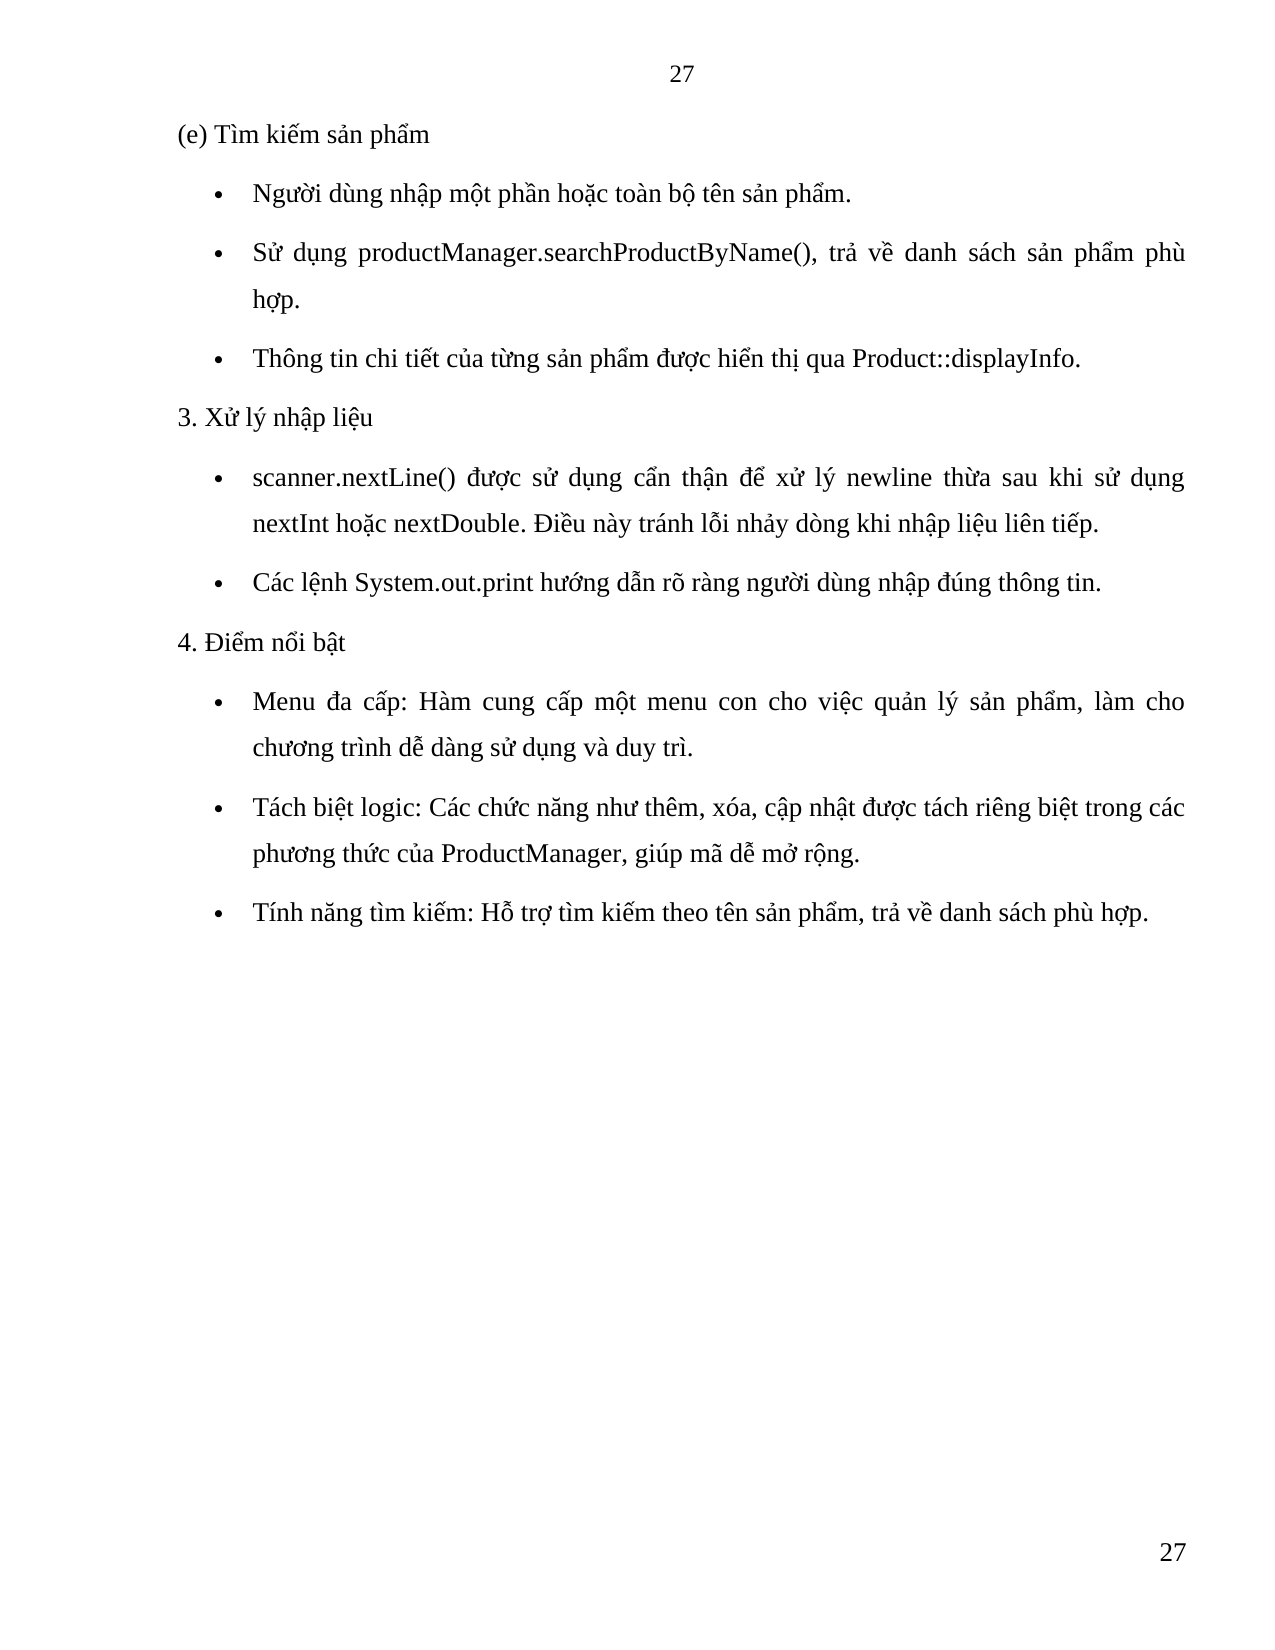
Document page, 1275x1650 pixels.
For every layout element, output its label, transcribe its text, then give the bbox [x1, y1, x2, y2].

list Sử dụng productManager.searchProductByName(), trả về danh sách sản phẩm phù hợp. [215, 236, 1186, 314]
list Tách biệt logic: Các chức năng như thêm, xóa, cập nhật được tách riêng biệt trong các phương thức của ProductManager, giúp mã dễ mở rộng. [215, 791, 1186, 868]
text (e) Tìm kiếm sản phẩm [177, 118, 1186, 149]
list Tính năng tìm kiếm: Hỗ trợ tìm kiếm theo tên sản phẩm, trả về danh sách phù hợp. [215, 896, 1186, 928]
list Menu đa cấp: Hàm cung cấp một menu con cho việc quản lý sản phẩm, làm cho chương trình dễ dàng sử dụng và duy trì. [215, 685, 1186, 763]
text 4. Điểm nổi bật [177, 626, 1186, 657]
list scanner.nextLine() được sử dụng cẩn thận để xử lý newline thừa sau khi sử dụng nextInt hoặc nextDouble. Điều này tránh lỗi nhảy dòng khi nhập liệu liên tiếp. [215, 461, 1186, 538]
list Người dùng nhập một phần hoặc toàn bộ tên sản phẩm. [215, 177, 1186, 208]
list Các lệnh System.out.print hướng dẫn rõ ràng người dùng nhập đúng thông tin. [215, 566, 1186, 598]
list Thông tin chi tiết của từng sản phẩm được hiển thị qua Product::displayInfo. [215, 342, 1186, 373]
text 3. Xử lý nhập liệu [177, 401, 1186, 433]
